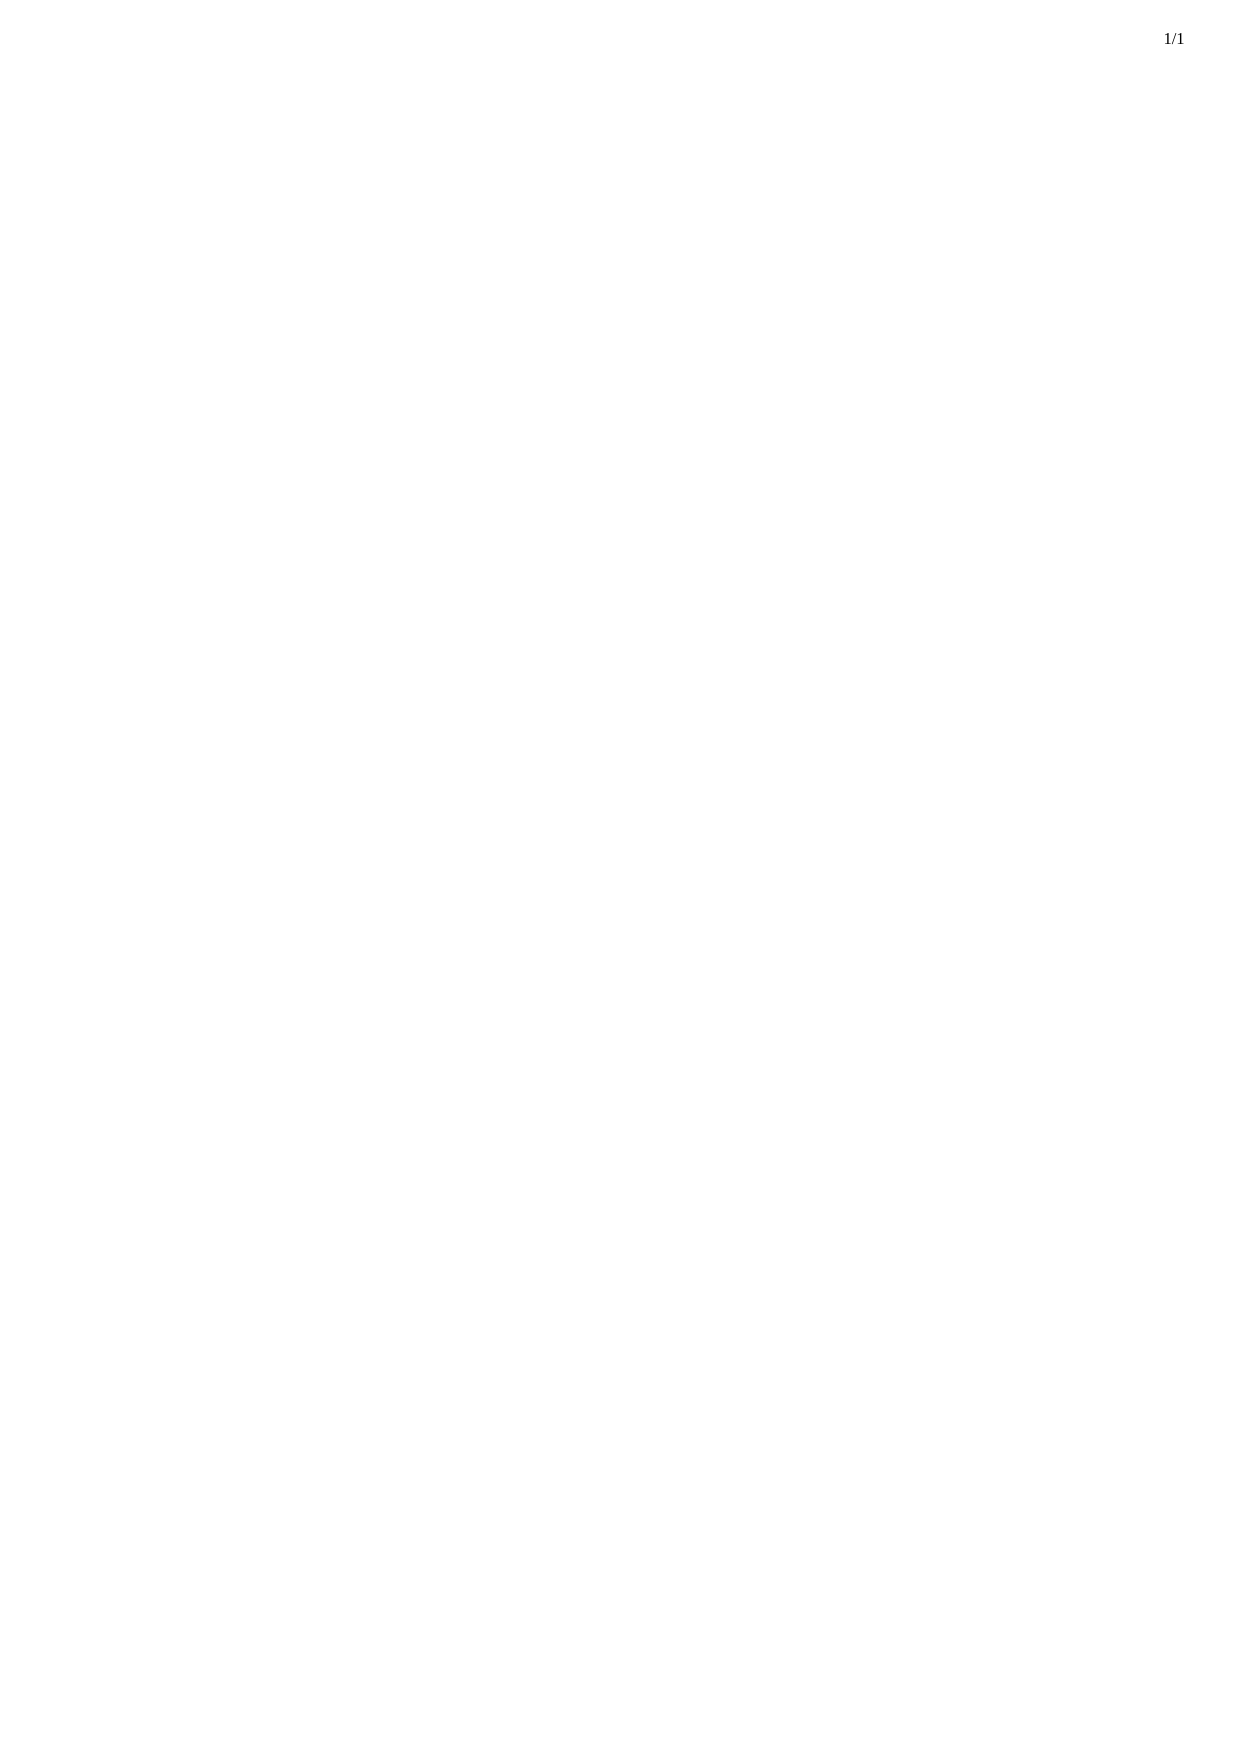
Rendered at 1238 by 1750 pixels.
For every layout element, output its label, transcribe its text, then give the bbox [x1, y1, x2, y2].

text 1/1 [55, 29, 1184, 48]
